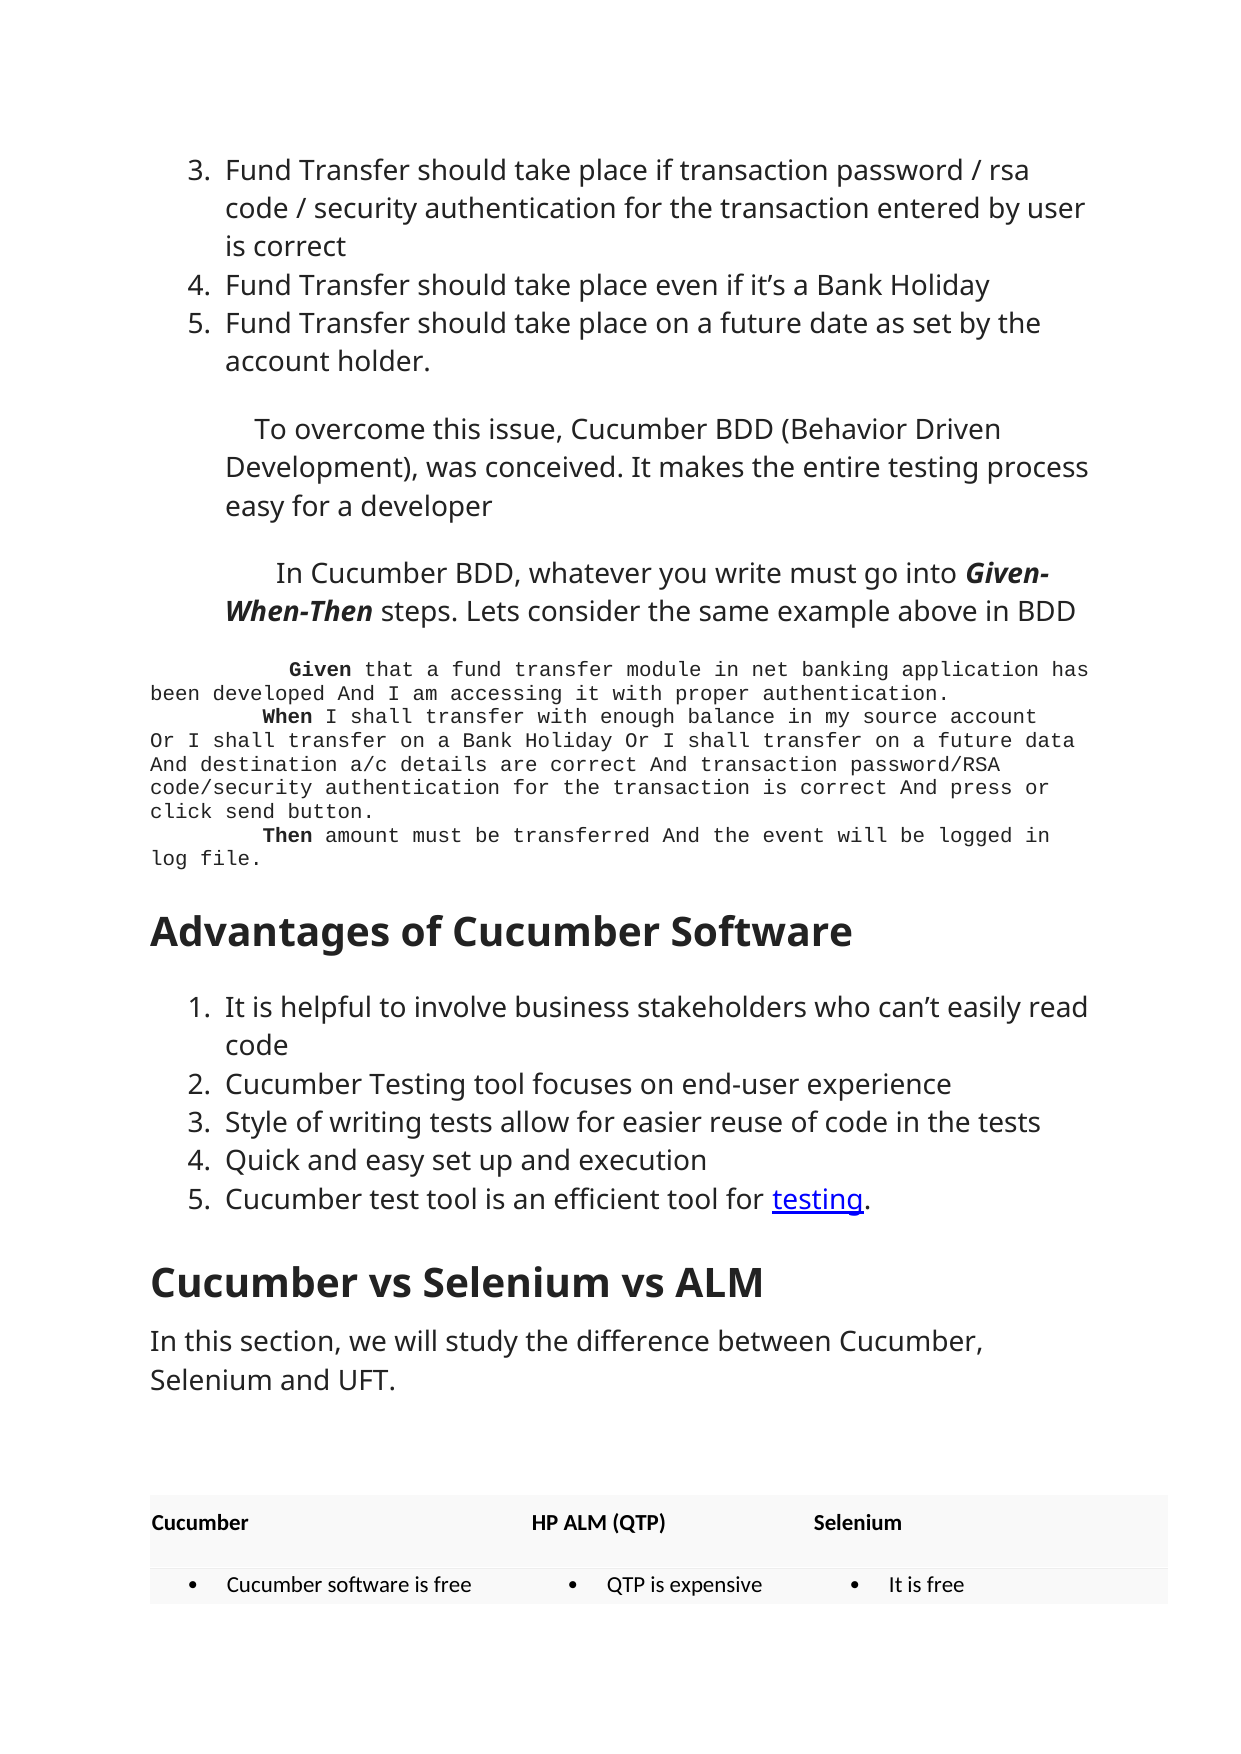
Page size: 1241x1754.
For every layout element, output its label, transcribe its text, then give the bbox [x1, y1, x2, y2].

text Given that a fund transfer module in net banking application has been developed And I am accessing it with proper authentication. [150, 659, 1090, 706]
text Or I shall transfer on a Bank Holiday Or I shall transfer on a future data And destination a/c details are correct And transaction password/RSA code/security authentication for the transaction is correct And press or click send button. [150, 730, 1090, 825]
table_header HP ALM (QTP) [530, 1495, 812, 1567]
list Cucumber test tool is an efficient tool for testing. [187, 1179, 1090, 1217]
text When I shall transfer with enough balance in my source account [150, 706, 1090, 730]
text In this section, we will study the difference between Cucumber, Selenium and UFT. [150, 1321, 1090, 1398]
subtitle Advantages of Cucumber Software [150, 896, 1090, 958]
list Fund Transfer should take place if transaction password / rsa code / security authentication for the transaction entered by user is correct [187, 150, 1090, 265]
list It is helpful to involve business stakeholders who can’t easily read code [187, 987, 1090, 1064]
table_cell Cucumber software is free [150, 1569, 530, 1604]
text Then amount must be transferred And the event will be logged in log file. [150, 825, 1090, 872]
subtitle Cucumber vs Selenium vs ALM [150, 1246, 1090, 1309]
list Fund Transfer should take place even if it’s a Bank Holiday [187, 265, 1090, 303]
table_cell It is free [812, 1569, 1168, 1604]
table_cell QTP is expensive [530, 1569, 812, 1604]
list Style of writing tests allow for easier reuse of code in the tests [187, 1102, 1090, 1141]
text To overcome this issue, Cucumber BDD (Behavior Driven Development), was conceived. It makes the entire testing process easy for a developer [225, 409, 1090, 524]
list Fund Transfer should take place on a future date as set by the account holder. [187, 303, 1090, 380]
list Quick and easy set up and execution [187, 1141, 1090, 1179]
table_header Selenium [812, 1495, 1168, 1567]
table_header Cucumber [150, 1495, 530, 1567]
text In Cucumber BDD, whatever you write must go into Given-When-Then steps. Lets consider the same example above in BDD [225, 553, 1090, 630]
list Cucumber Testing tool focuses on end-user experience [187, 1064, 1090, 1102]
